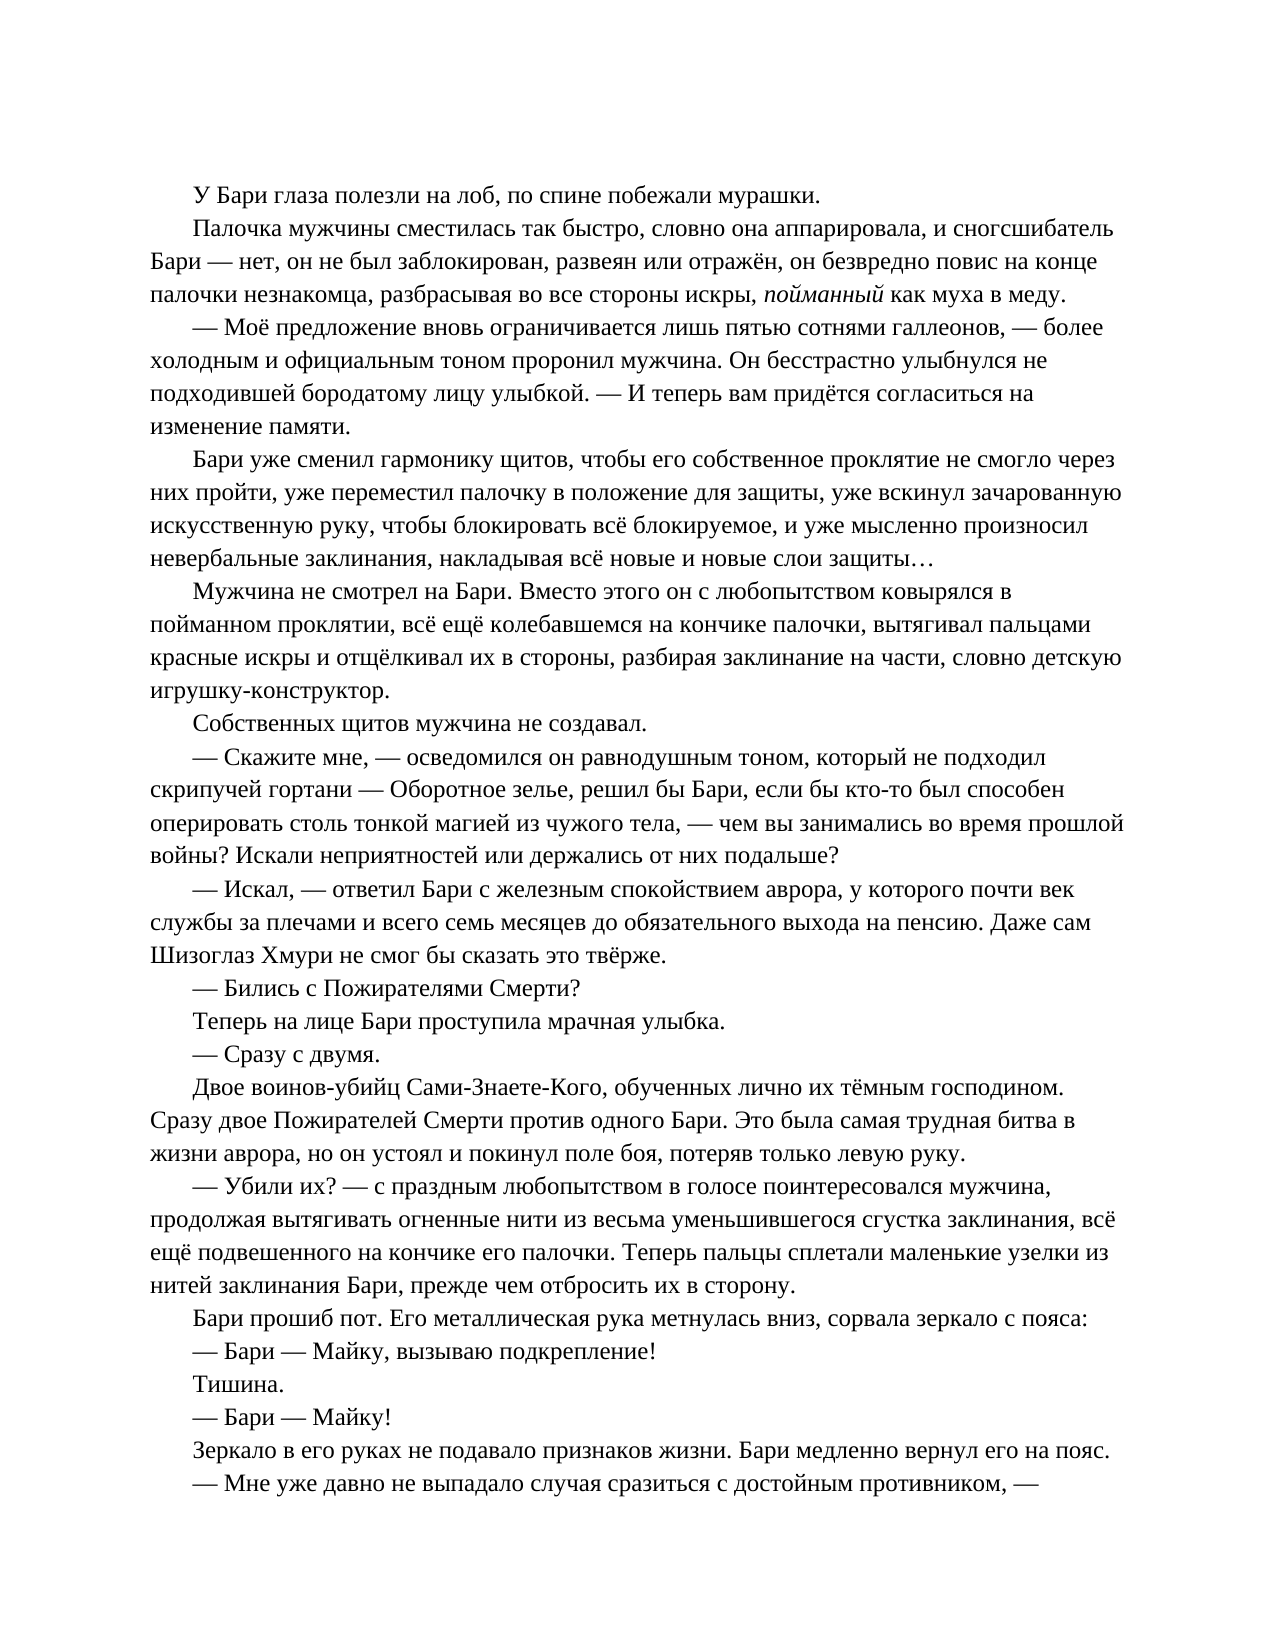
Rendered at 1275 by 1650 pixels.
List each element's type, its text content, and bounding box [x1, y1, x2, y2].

text Тишина. [150, 1369, 1125, 1398]
text Зеркало в его руках не подавало признаков жизни. Бари медленно вернул его на пояс. [150, 1435, 1125, 1464]
text — Искал, — ответил Бари с железным спокойствием аврора, у которого почти век службы за плечами и всего семь месяцев до обязательного выхода на пенсию. Даже сам Шизоглаз Хмури не смог бы сказать это твёрже. [150, 874, 1125, 968]
text — Моё предложение вновь ограничивается лишь пятью сотнями галлеонов, — более холодным и официальным тоном проронил мужчина. Он бесстрастно улыбнулся не подходившей бородатому лицу улыбкой. — И теперь вам придётся согласиться на изменение памяти. [150, 312, 1125, 440]
text Двое воинов-убийц Сами-Знаете-Кого, обученных лично их тёмным господином. Сразу двое Пожирателей Смерти против одного Бари. Это была самая трудная битва в жизни аврора, но он устоял и покинул поле боя, потеряв только левую руку. [150, 1072, 1125, 1167]
text У Бари глаза полезли на лоб, по спине побежали мурашки. [150, 180, 1125, 209]
text — Бари — Майку! [150, 1402, 1125, 1431]
text Бари уже сменил гармонику щитов, чтобы его собственное проклятие не смогло через них пройти, уже переместил палочку в положение для защиты, уже вскинул зачарованную искусственную руку, чтобы блокировать всё блокируемое, и уже мысленно произносил невербальные заклинания, накладывая всё новые и новые слои защиты… [150, 444, 1125, 572]
text — Скажите мне, — осведомился он равнодушным тоном, который не подходил скрипучей гортани — Оборотное зелье, решил бы Бари, если бы кто-то был способен оперировать столь тонкой магией из чужого тела, — чем вы занимались во время прошлой войны? Искали неприятностей или держались от них подальше? [150, 742, 1125, 869]
text Мужчина не смотрел на Бари. Вместо этого он с любопытством ковырялся в пойманном проклятии, всё ещё колебавшемся на кончике палочки, вытягивал пальцами красные искры и отщёлкивал их в стороны, разбирая заклинание на части, словно детскую игрушку-конструктор. [150, 576, 1125, 704]
text — Сразу с двумя. [150, 1039, 1125, 1067]
text Бари прошиб пот. Его металлическая рука метнулась вниз, сорвала зеркало с пояса: [150, 1303, 1125, 1332]
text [150, 1468, 1125, 1497]
text Собственных щитов мужчина не создавал. [150, 708, 1125, 737]
text Палочка мужчины сместилась так быстро, словно она аппарировала, и сногсшибатель Бари — нет, он не был заблокирован, развеян или отражён, он безвредно повис на конце палочки незнакомца, разбрасывая во все стороны искры, пойманный как муха в меду. [150, 213, 1125, 308]
text Теперь на лице Бари проступила мрачная улыбка. [150, 1006, 1125, 1034]
text — Бари — Майку, вызываю подкрепление! [150, 1336, 1125, 1365]
text — Бились с Пожирателями Смерти? [150, 973, 1125, 1001]
text — Убили их? — с праздным любопытством в голосе поинтересовался мужчина, продолжая вытягивать огненные нити из весьма уменьшившегося сгустка заклинания, всё ещё подвешенного на кончике его палочки. Теперь пальцы сплетали маленькие узелки из нитей заклинания Бари, прежде чем отбросить их в сторону. [150, 1171, 1125, 1299]
